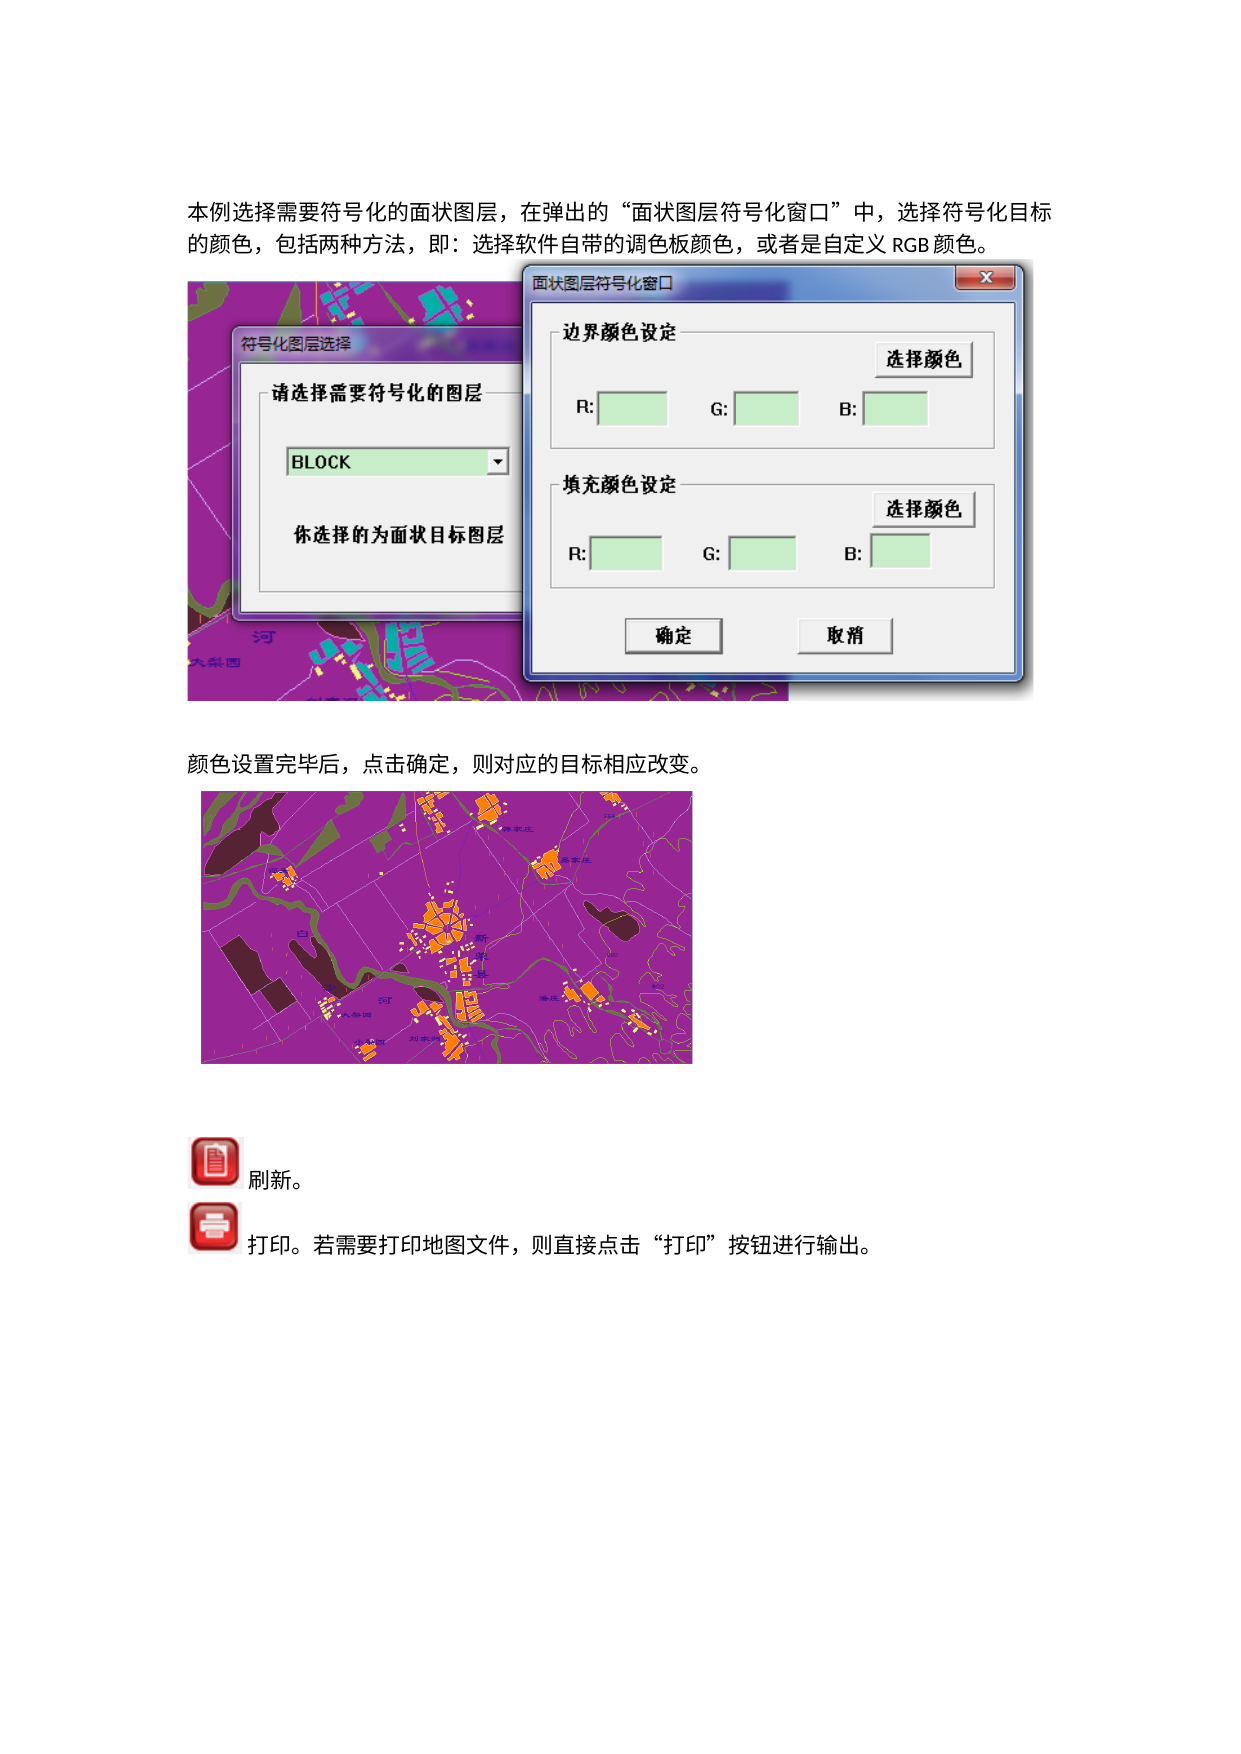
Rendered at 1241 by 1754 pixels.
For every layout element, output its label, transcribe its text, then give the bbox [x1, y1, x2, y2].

text 本例选择需要符号化的面状图层，在弹出的“面状图层符号化窗口”中，选择符号化目标的颜色，包括两种方法，即：选择软件自带的调色板颜色，或者是自定义RGB颜色。 [187, 194, 1053, 259]
picture [187, 779, 704, 1077]
text 刷新。 [187, 1137, 1053, 1202]
text 打印。若需要打印地图文件，则直接点击“打印”按钮进行输出。 [187, 1202, 1053, 1267]
picture [187, 259, 1034, 701]
text 颜色设置完毕后，点击确定，则对应的目标相应改变。 [187, 747, 1053, 779]
picture [187, 1202, 243, 1254]
picture [187, 1137, 244, 1189]
